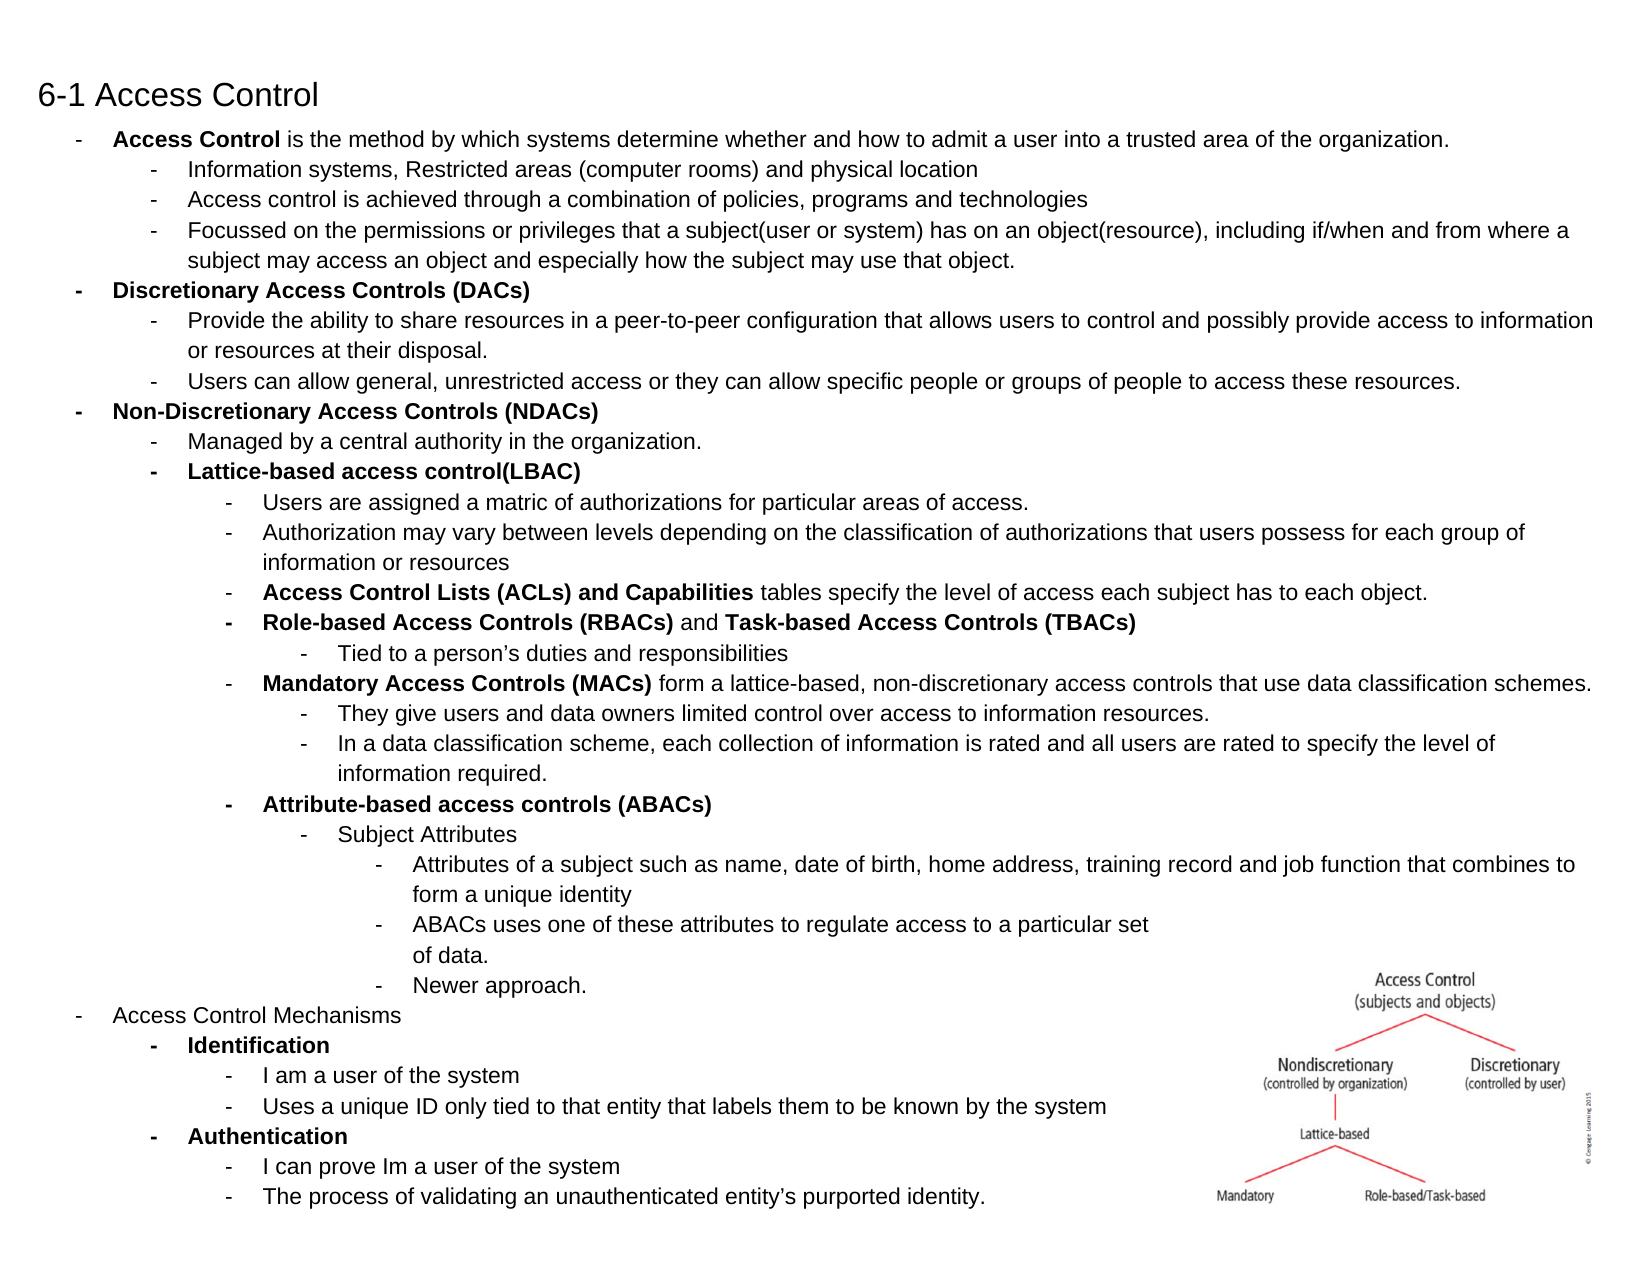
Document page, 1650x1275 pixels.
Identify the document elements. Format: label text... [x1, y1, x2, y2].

list Access control is achieved through a combination of policies, programs and technologies [150, 186, 1612, 213]
list Users are assigned a matric of authorizations for particular areas of access. [225, 488, 1612, 515]
list Discretionary Access Controls (DACs) [75, 277, 1612, 303]
list Lattice-based access control(LBAC) [150, 458, 1612, 484]
list I can prove Im a user of the system [225, 1153, 1189, 1179]
list ABACs uses one of these attributes to regulate access to a particular set of data. [375, 911, 1612, 968]
list Focussed on the permissions or privileges that a subject(user or system) has on an object(resource), including if/when and from where a subject may access an object and especially how the subject may use that object. [150, 217, 1612, 273]
list I am a user of the system [225, 1062, 1189, 1089]
list Information systems, Restricted areas (computer rooms) and physical location [150, 156, 1612, 182]
picture [1189, 952, 1613, 1239]
list Users can allow general, unrestricted access or they can allow specific people or groups of people to access these resources. [150, 368, 1612, 394]
list The process of validating an unauthenticated entity’s purported identity. [225, 1183, 1189, 1209]
list Access Control Lists (ACLs) and Capabilities tables specify the level of access each subject has to each object. [225, 579, 1612, 605]
list Identification [150, 1032, 1189, 1058]
list Authentication [150, 1123, 1189, 1149]
subtitle 6-1 Access Control [37, 75, 1612, 113]
list Non-Discretionary Access Controls (NDACs) [75, 398, 1612, 424]
list Access Control is the method by which systems determine whether and how to admit a user into a trusted area of the organization. [75, 126, 1612, 152]
list Newer approach. [375, 972, 1189, 998]
list Role-based Access Controls (RBACs) and Task-based Access Controls (TBACs) [225, 609, 1612, 636]
list Attributes of a subject such as name, date of birth, home address, training record and job function that combines to form a unique identity [375, 851, 1612, 907]
list They give users and data owners limited control over access to information resources. [300, 700, 1612, 726]
list Access Control Mechanisms [75, 1002, 1189, 1028]
list In a data classification scheme, each collection of information is rated and all users are rated to specify the level of information required. [300, 730, 1612, 787]
list Authorization may vary between levels depending on the classification of authorizations that users possess for each group of information or resources [225, 519, 1612, 575]
list Managed by a central authority in the organization. [150, 428, 1612, 454]
list Subject Attributes [300, 821, 1612, 847]
list Tied to a person’s duties and responsibilities [300, 639, 1612, 666]
list Uses a unique ID only tied to that entity that labels them to be known by the system [225, 1093, 1189, 1119]
list Provide the ability to share resources in a peer-to-peer configuration that allows users to control and possibly provide access to information or resources at their disposal. [150, 307, 1612, 364]
list Mandatory Access Controls (MACs) form a lattice-based, non-discretionary access controls that use data classification schemes. [225, 670, 1612, 696]
list Attribute-based access controls (ABACs) [225, 791, 1612, 817]
